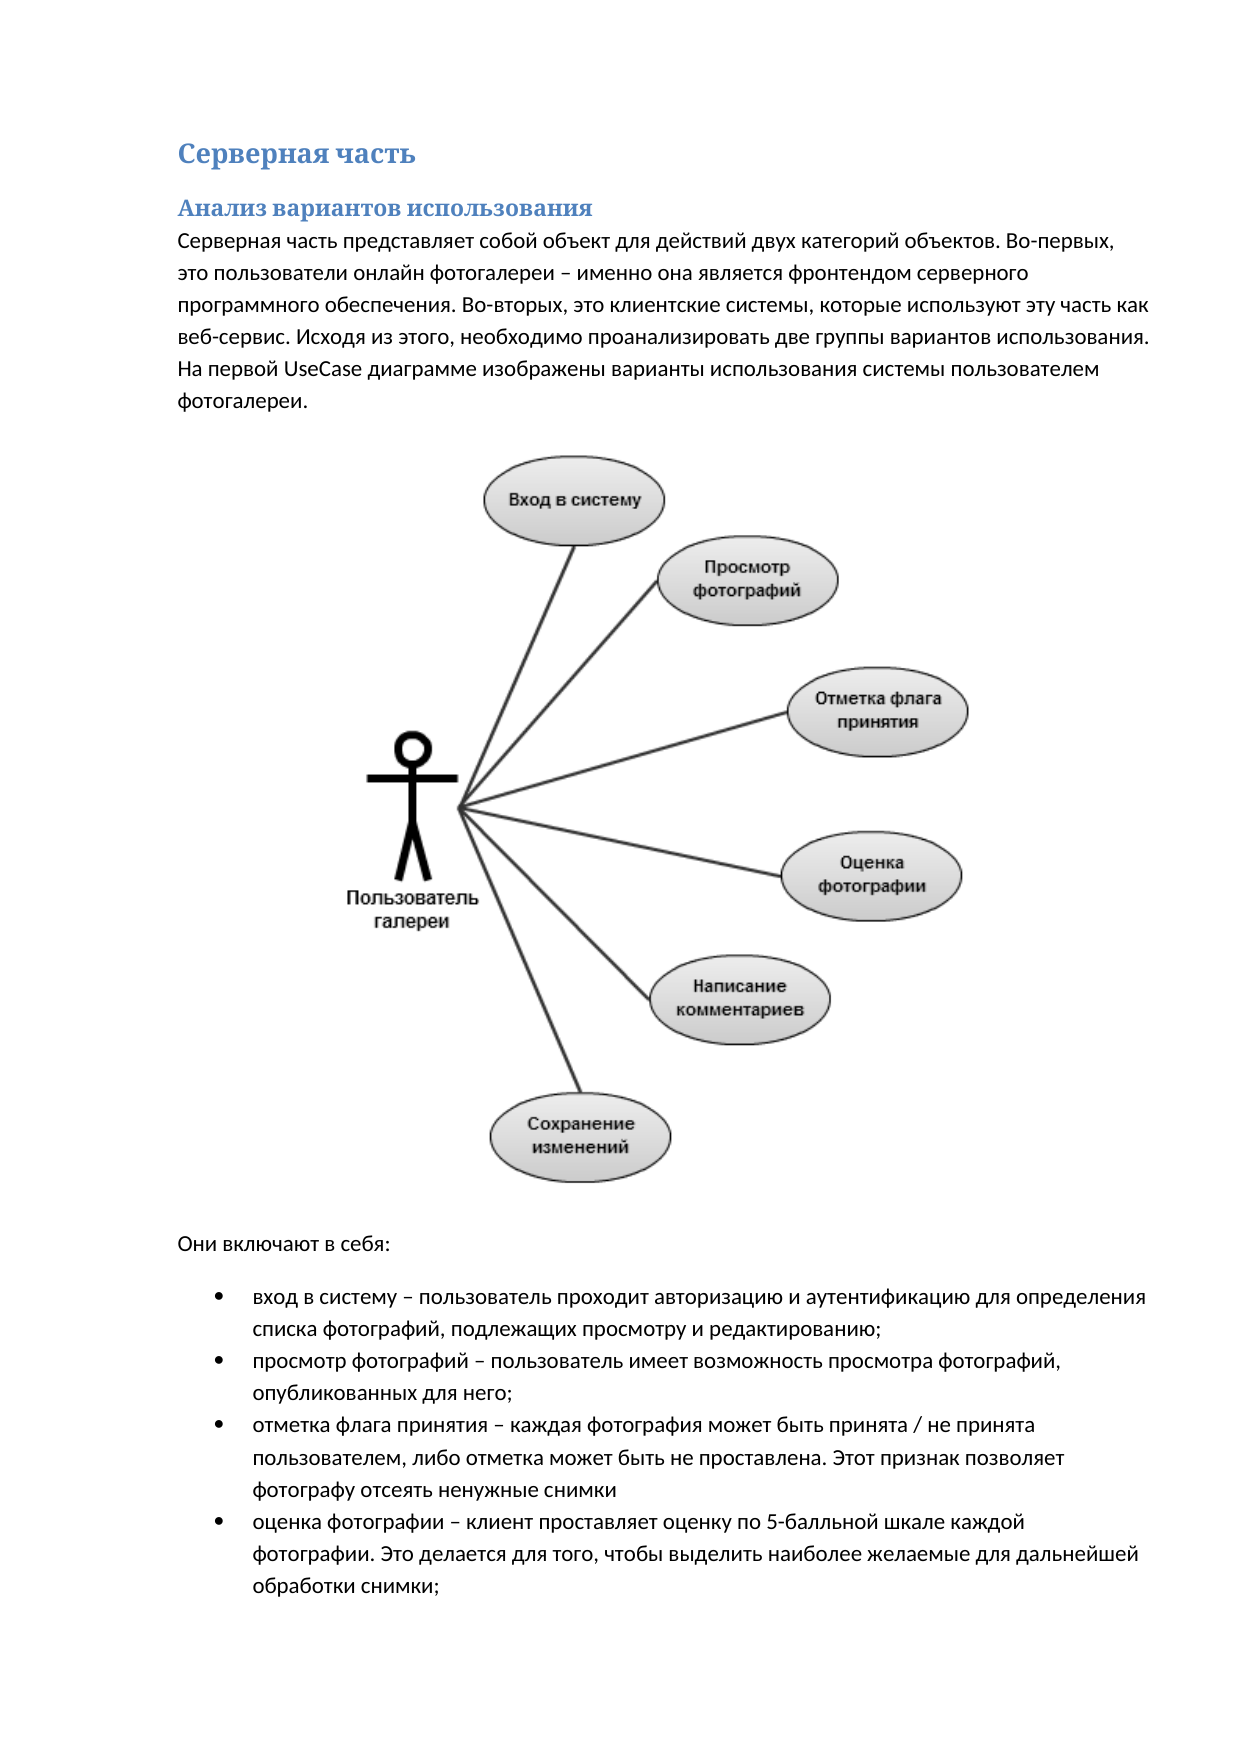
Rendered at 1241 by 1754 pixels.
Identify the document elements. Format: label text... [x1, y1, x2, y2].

text Серверная часть представляет собой объект для действий двух категорий объектов. Во-первых, это пользователи онлайн фотогалереи – именно она является фронтендом серверного программного обеспечения. Во-вторых, это клиентские системы, которые используют эту часть как веб-сервис. Исходя из этого, необходимо проанализировать две группы вариантов использования. На первой UseCase диаграмме изображены варианты использования системы пользователем фотогалереи. [177, 226, 1152, 415]
subtitle Анализ вариантов использования [177, 196, 1152, 222]
picture [329, 439, 1000, 1204]
list вход в систему – пользователь проходит авторизацию и аутентификацию для определения списка фотографий, подлежащих просмотру и редактированию; [215, 1282, 1152, 1342]
subtitle Серверная часть [177, 139, 1152, 170]
list отметка флага принятия – каждая фотография может быть принята / не принята пользователем, либо отметка может быть не проставлена. Этот признак позволяет фотографу отсеять ненужные снимки [215, 1411, 1152, 1503]
list просмотр фотографий – пользователь имеет возможность просмотра фотографий, опубликованных для него; [215, 1346, 1152, 1406]
text Они включают в себя: [177, 1229, 1152, 1257]
